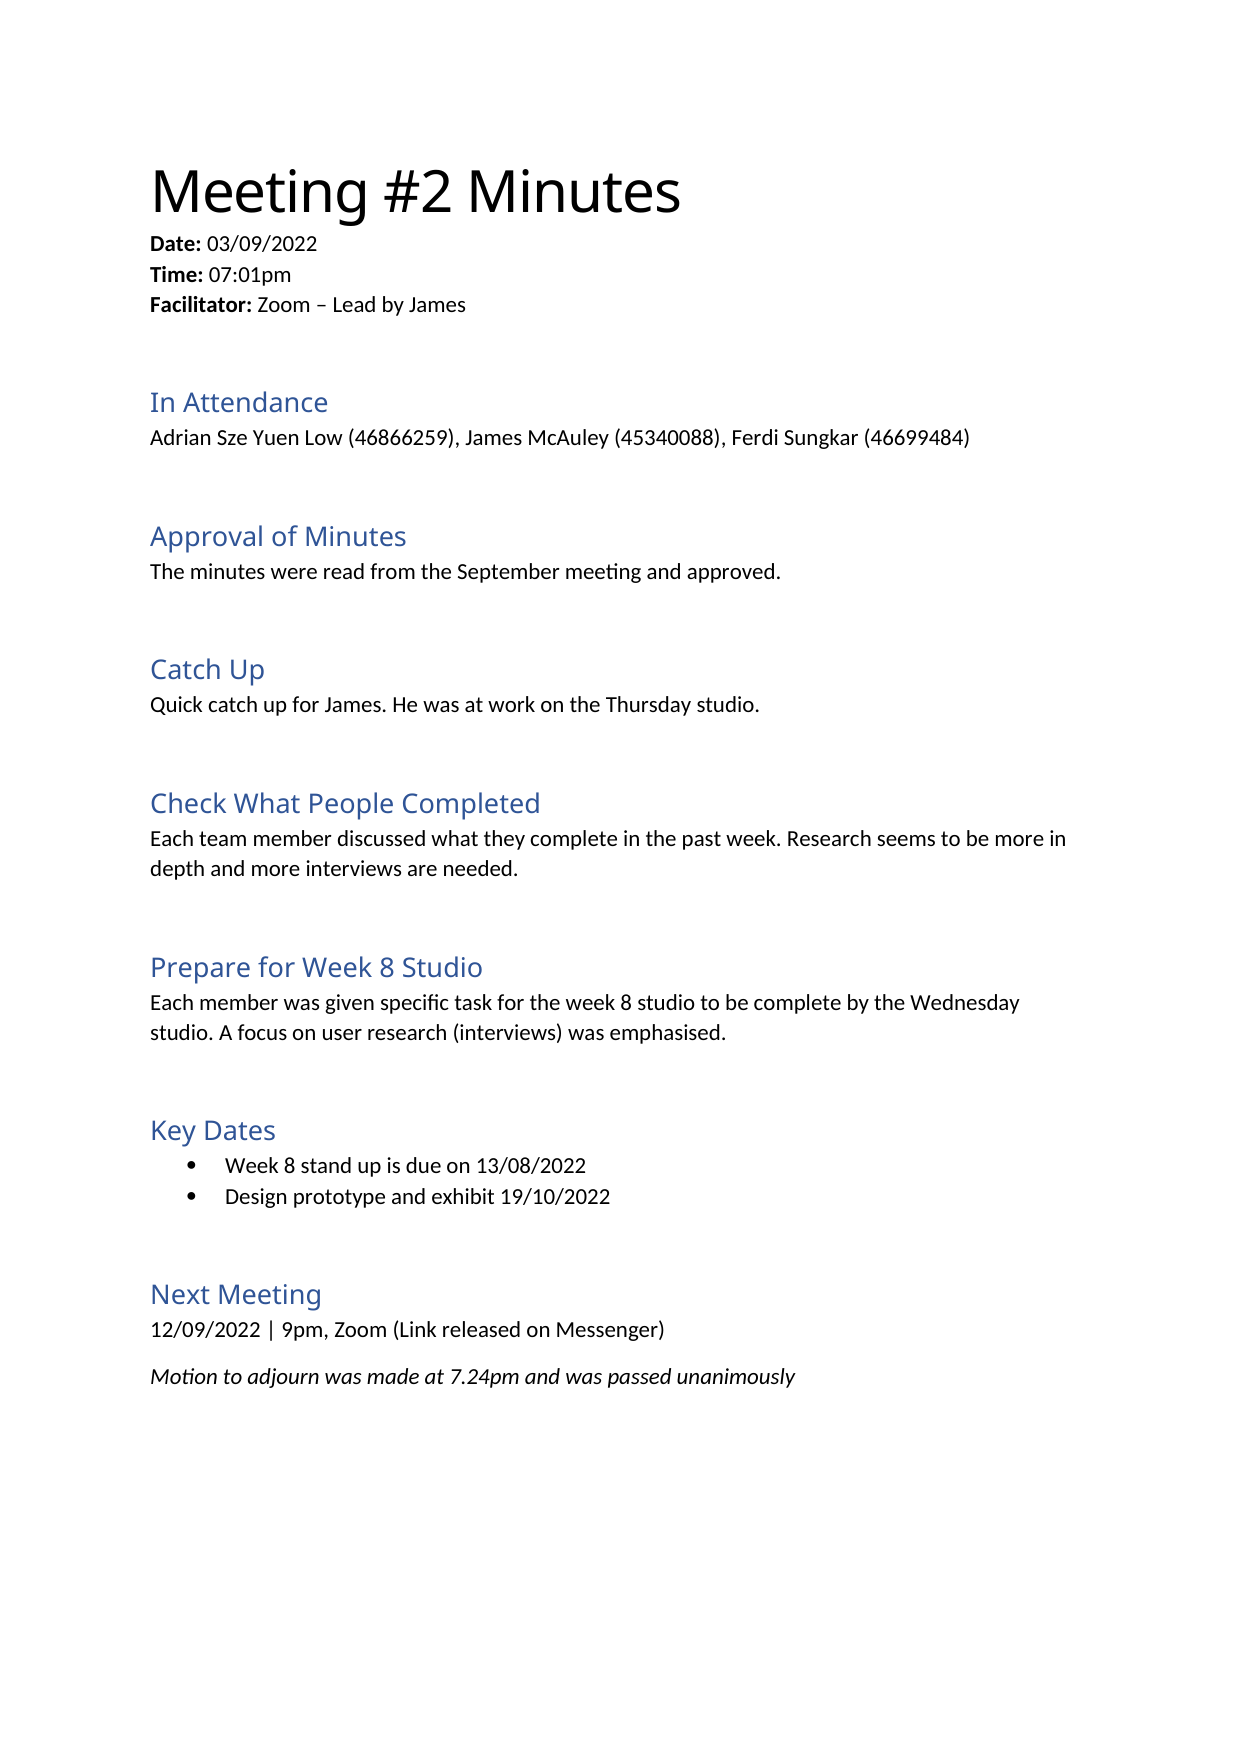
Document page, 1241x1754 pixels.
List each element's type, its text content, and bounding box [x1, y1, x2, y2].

text Quick catch up for James. He was at work on the Thursday studio. [150, 691, 1090, 718]
text 12/09/2022 | 9pm, Zoom (Link released on Messenger) [150, 1315, 1090, 1343]
text Each team member discussed what they complete in the past week. Research seems to be more in depth and more interviews are needed. [150, 824, 1090, 882]
list Week 8 stand up is due on 13/08/2022 [187, 1152, 1090, 1179]
text The minutes were read from the September meeting and approved. [150, 557, 1090, 585]
list Design prototype and exhibit 19/10/2022 [187, 1182, 1090, 1210]
text Each member was given specific task for the week 8 studio to be complete by the Wednesday studio. A focus on user research (interviews) was emphasised. [150, 988, 1090, 1046]
subtitle Approval of Minutes [150, 517, 1090, 554]
subtitle Prepare for Week 8 Studio [150, 948, 1090, 985]
title Meeting #2 Minutes [150, 150, 1090, 229]
text Adrian Sze Yuen Low (46866259), James McAuley (45340088), Ferdi Sungkar (46699484) [150, 423, 1090, 451]
subtitle In Attendance [150, 384, 1090, 421]
subtitle Next Meeting [150, 1276, 1090, 1312]
subtitle Catch Up [150, 651, 1090, 688]
subtitle Key Dates [150, 1112, 1090, 1149]
subtitle Check What People Completed [150, 784, 1090, 821]
text Motion to adjourn was made at 7.24pm and was passed unanimously [150, 1362, 1090, 1390]
text Date: 03/09/2022 Time: 07:01pm Facilitator: Zoom – Lead by James [150, 229, 1090, 318]
